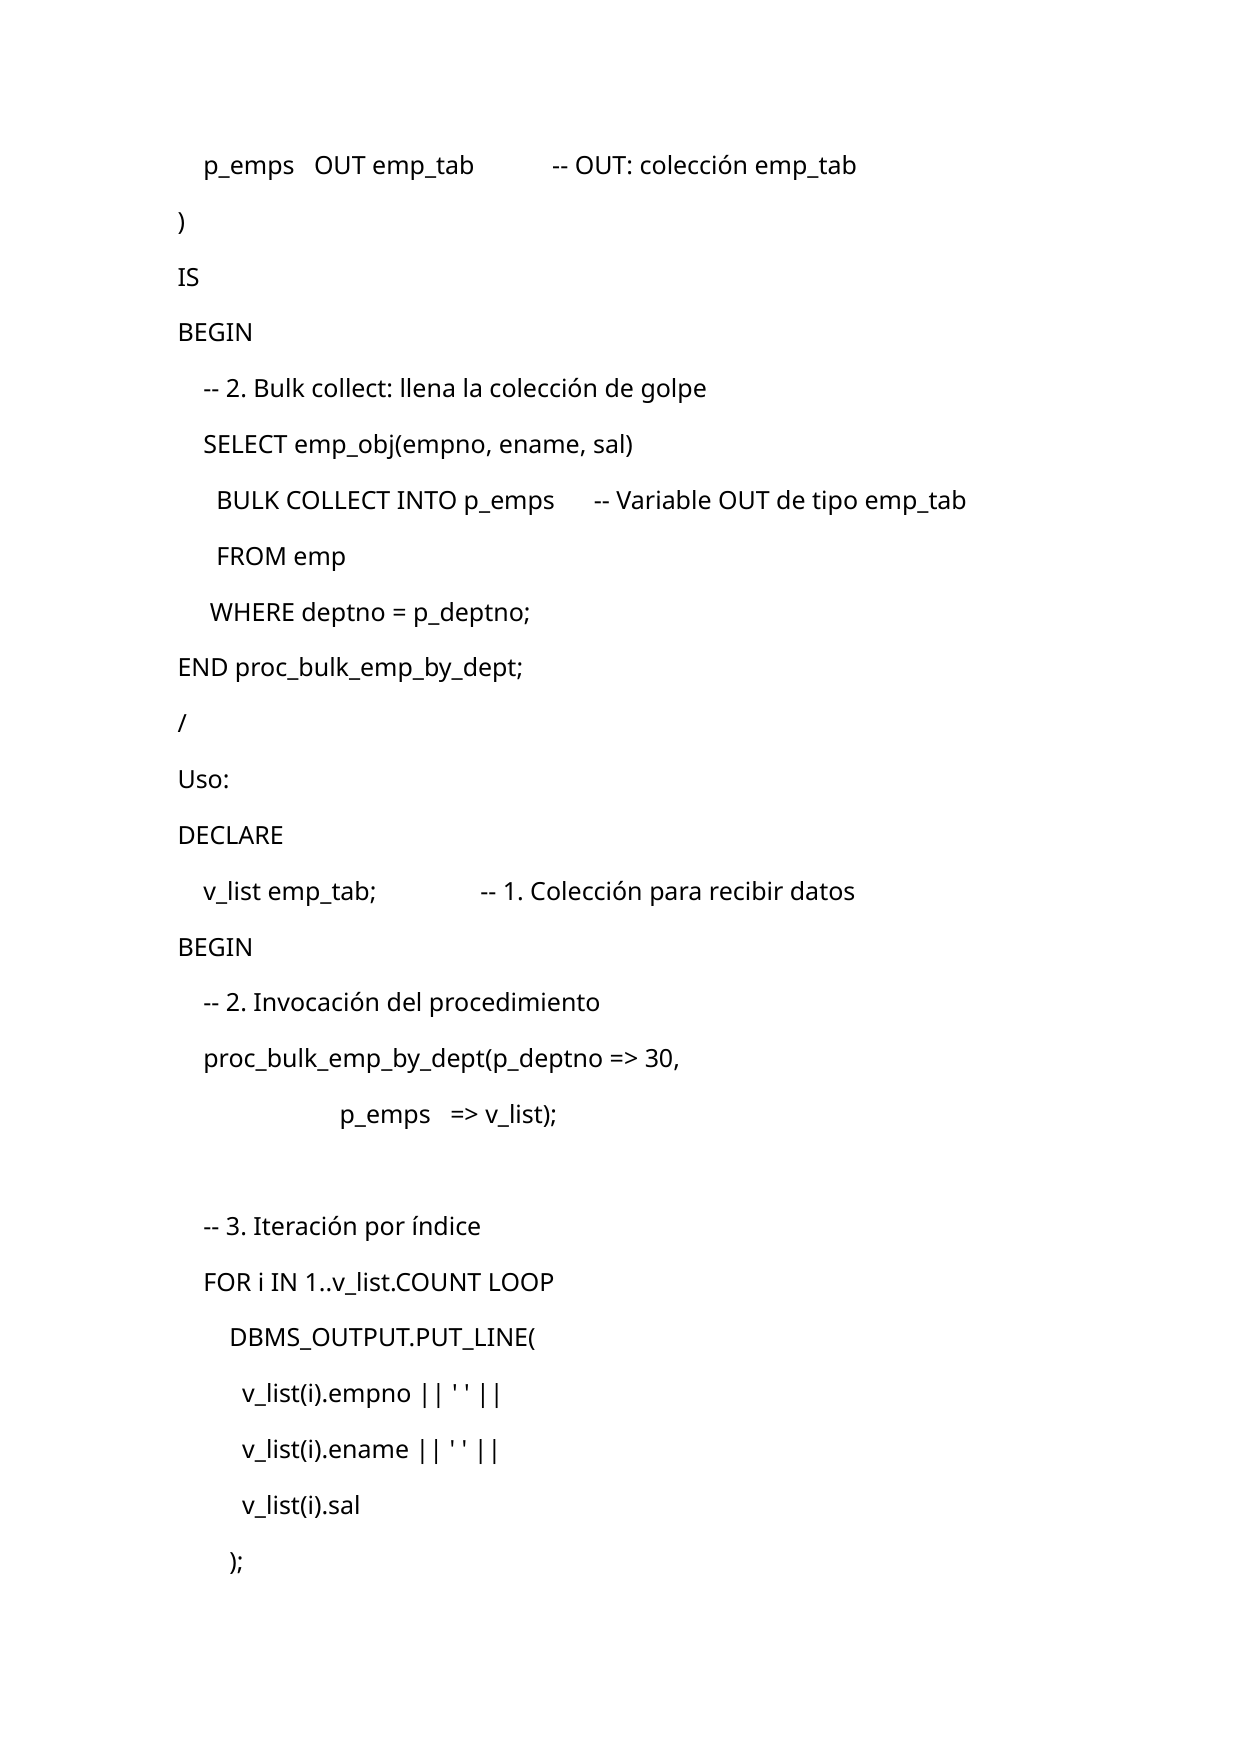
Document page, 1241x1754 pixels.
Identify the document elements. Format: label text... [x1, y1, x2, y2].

text v_list(i).sal [177, 1488, 1063, 1522]
text -- 3. Iteración por índice [177, 1208, 1063, 1242]
text BEGIN [177, 929, 1063, 963]
text -- 2. Bulk collect: llena la colección de golpe [177, 371, 1063, 405]
text DECLARE [177, 818, 1063, 852]
text p_emps => v_list); [177, 1097, 1063, 1131]
text proc_bulk_emp_by_dept(p_deptno => 30, [177, 1041, 1063, 1075]
text p_emps OUT emp_tab -- OUT: colección emp_tab [177, 148, 1063, 182]
text IS [177, 259, 1063, 293]
text -- 2. Invocación del procedimiento [177, 985, 1063, 1019]
text v_list(i).empno || ' ' || [177, 1376, 1063, 1410]
text FOR i IN 1..v_list.COUNT LOOP [177, 1264, 1063, 1298]
text ); [177, 1543, 1063, 1577]
text / [177, 706, 1063, 740]
text BEGIN [177, 315, 1063, 349]
text END proc_bulk_emp_by_dept; [177, 650, 1063, 684]
text DBMS_OUTPUT.PUT_LINE( [177, 1320, 1063, 1354]
text SELECT emp_obj(empno, ename, sal) [177, 427, 1063, 461]
text v_list emp_tab; -- 1. Colección para recibir datos [177, 873, 1063, 907]
text ) [177, 203, 1063, 237]
text v_list(i).ename || ' ' || [177, 1432, 1063, 1466]
text WHERE deptno = p_deptno; [177, 594, 1063, 628]
text BULK COLLECT INTO p_emps -- Variable OUT de tipo emp_tab [177, 483, 1063, 517]
text FROM emp [177, 538, 1063, 572]
text Uso: [177, 762, 1063, 796]
